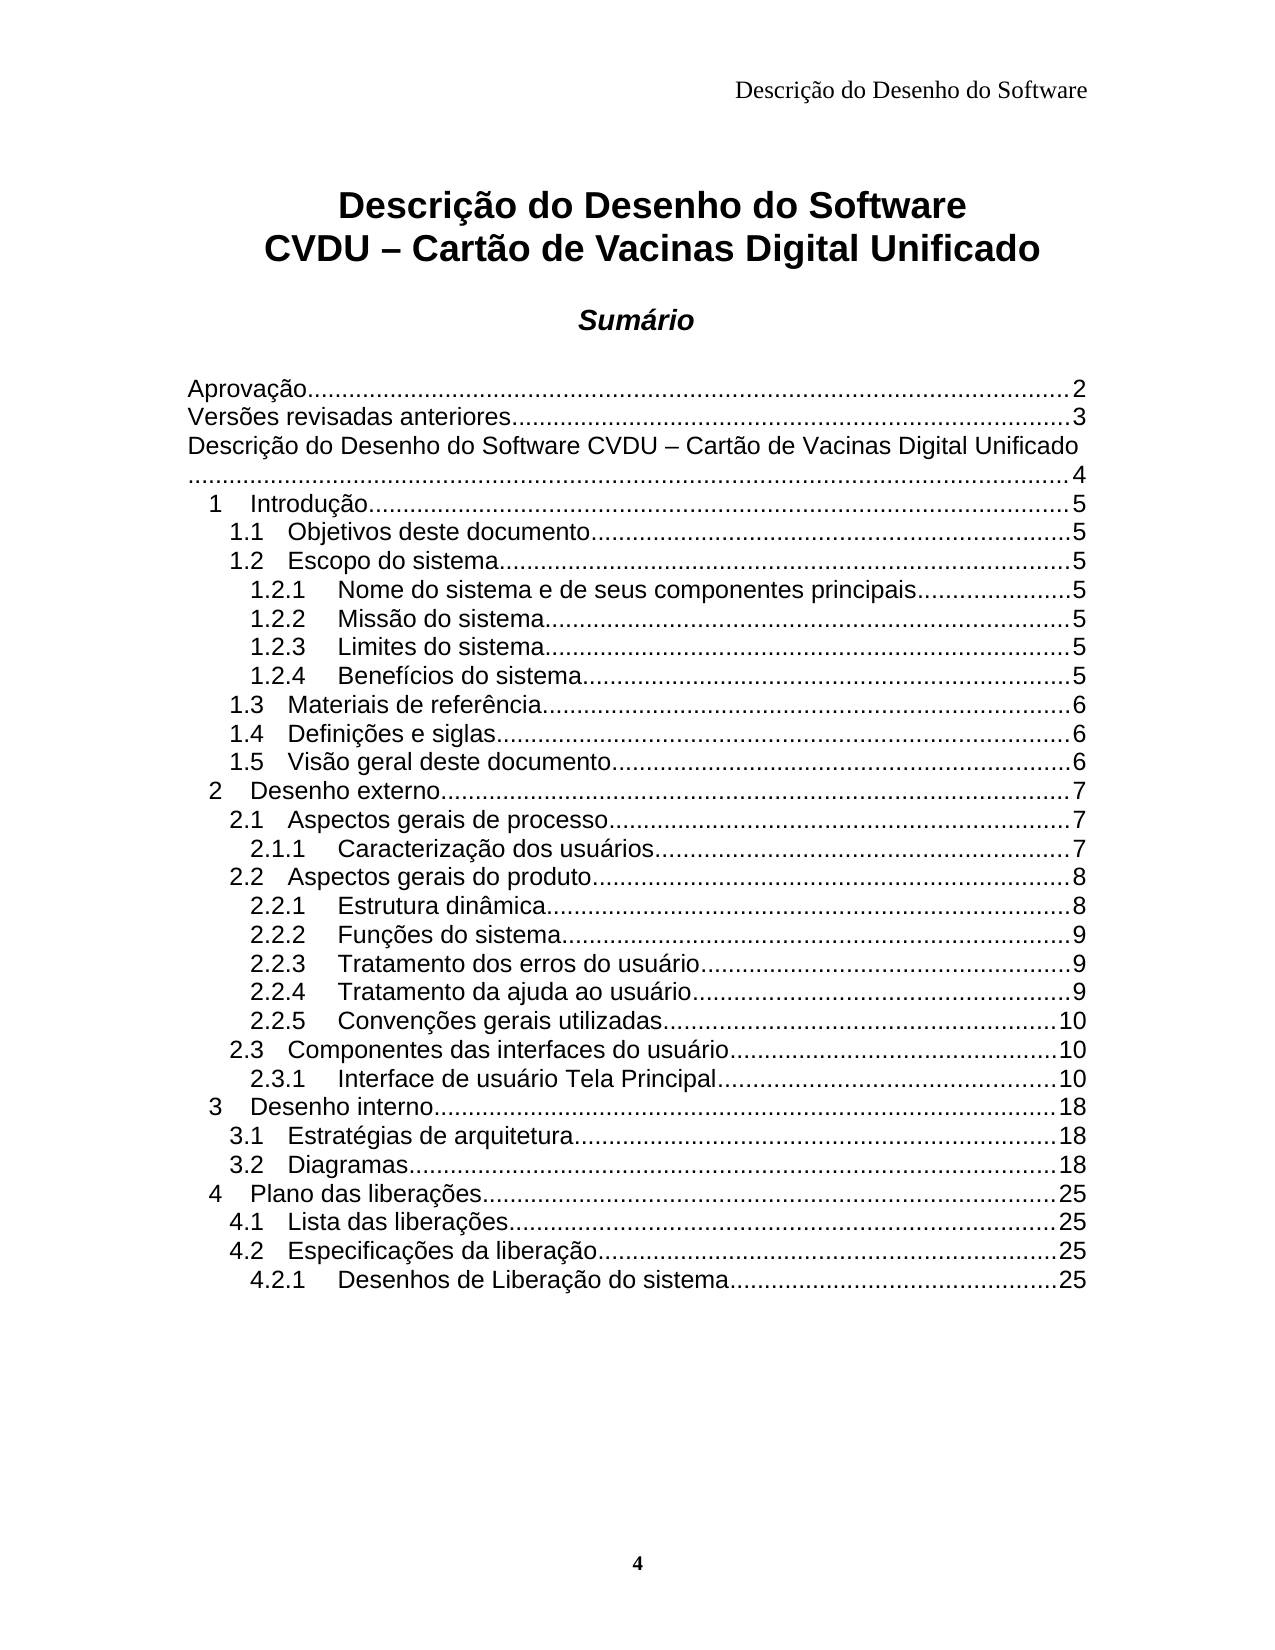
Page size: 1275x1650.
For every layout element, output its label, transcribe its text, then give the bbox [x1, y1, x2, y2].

text 1.2.4 Benefícios do sistema 5 [250, 661, 1087, 690]
text 4.1 Lista das liberações 25 [229, 1207, 1087, 1236]
text 3 Desenho interno 18 [208, 1092, 1087, 1121]
text 2.3 Componentes das interfaces do usuário 10 [229, 1035, 1087, 1063]
text 1.5 Visão geral deste documento 6 [229, 747, 1087, 776]
text 4 Plano das liberações 25 [208, 1178, 1087, 1207]
text 1.4 Definições e siglas 6 [229, 718, 1087, 747]
text 2.3.1 Interface de usuário Tela Principal 10 [250, 1063, 1087, 1092]
subtitle Descrição do Desenho do Software CVDU – Cartão de Vacinas Digital Unificado [217, 183, 1087, 269]
text 2 Desenho externo 7 [208, 776, 1087, 805]
text Aprovação 2 [187, 373, 1087, 402]
text 2.1 Aspectos gerais de processo 7 [229, 805, 1087, 833]
text 1.2.1 Nome do sistema e de seus componentes principais 5 [250, 575, 1087, 603]
text Versões revisadas anteriores 3 [187, 402, 1087, 431]
text 4.2.1 Desenhos de Liberação do sistema 25 [250, 1265, 1087, 1293]
text 1.2 Escopo do sistema 5 [229, 546, 1087, 575]
text 1.1 Objetivos deste documento 5 [229, 517, 1087, 546]
text 1 Introdução 5 [208, 488, 1087, 517]
text 2.1.1 Caracterização dos usuários 7 [250, 833, 1087, 862]
text 4.2 Especificações da liberação 25 [229, 1236, 1087, 1265]
text 2.2.3 Tratamento dos erros do usuário 9 [250, 948, 1087, 977]
text 3.1 Estratégias de arquitetura 18 [229, 1121, 1087, 1150]
text 1.2.2 Missão do sistema 5 [250, 603, 1087, 632]
text 2.2.4 Tratamento da ajuda ao usuário 9 [250, 977, 1087, 1006]
text 1.2.3 Limites do sistema 5 [250, 632, 1087, 661]
text 2.2 Aspectos gerais do produto 8 [229, 862, 1087, 891]
text 2.2.5 Convenções gerais utilizadas 10 [250, 1006, 1087, 1035]
text Descrição do Desenho do Software CVDU – Cartão de Vacinas Digital Unificado 4 [187, 431, 1087, 488]
text 3.2 Diagramas 18 [229, 1150, 1087, 1178]
text 2.2.1 Estrutura dinâmica 8 [250, 891, 1087, 920]
text 1.3 Materiais de referência 6 [229, 690, 1087, 718]
text 2.2.2 Funções do sistema 9 [250, 920, 1087, 948]
text Sumário [187, 303, 1087, 336]
